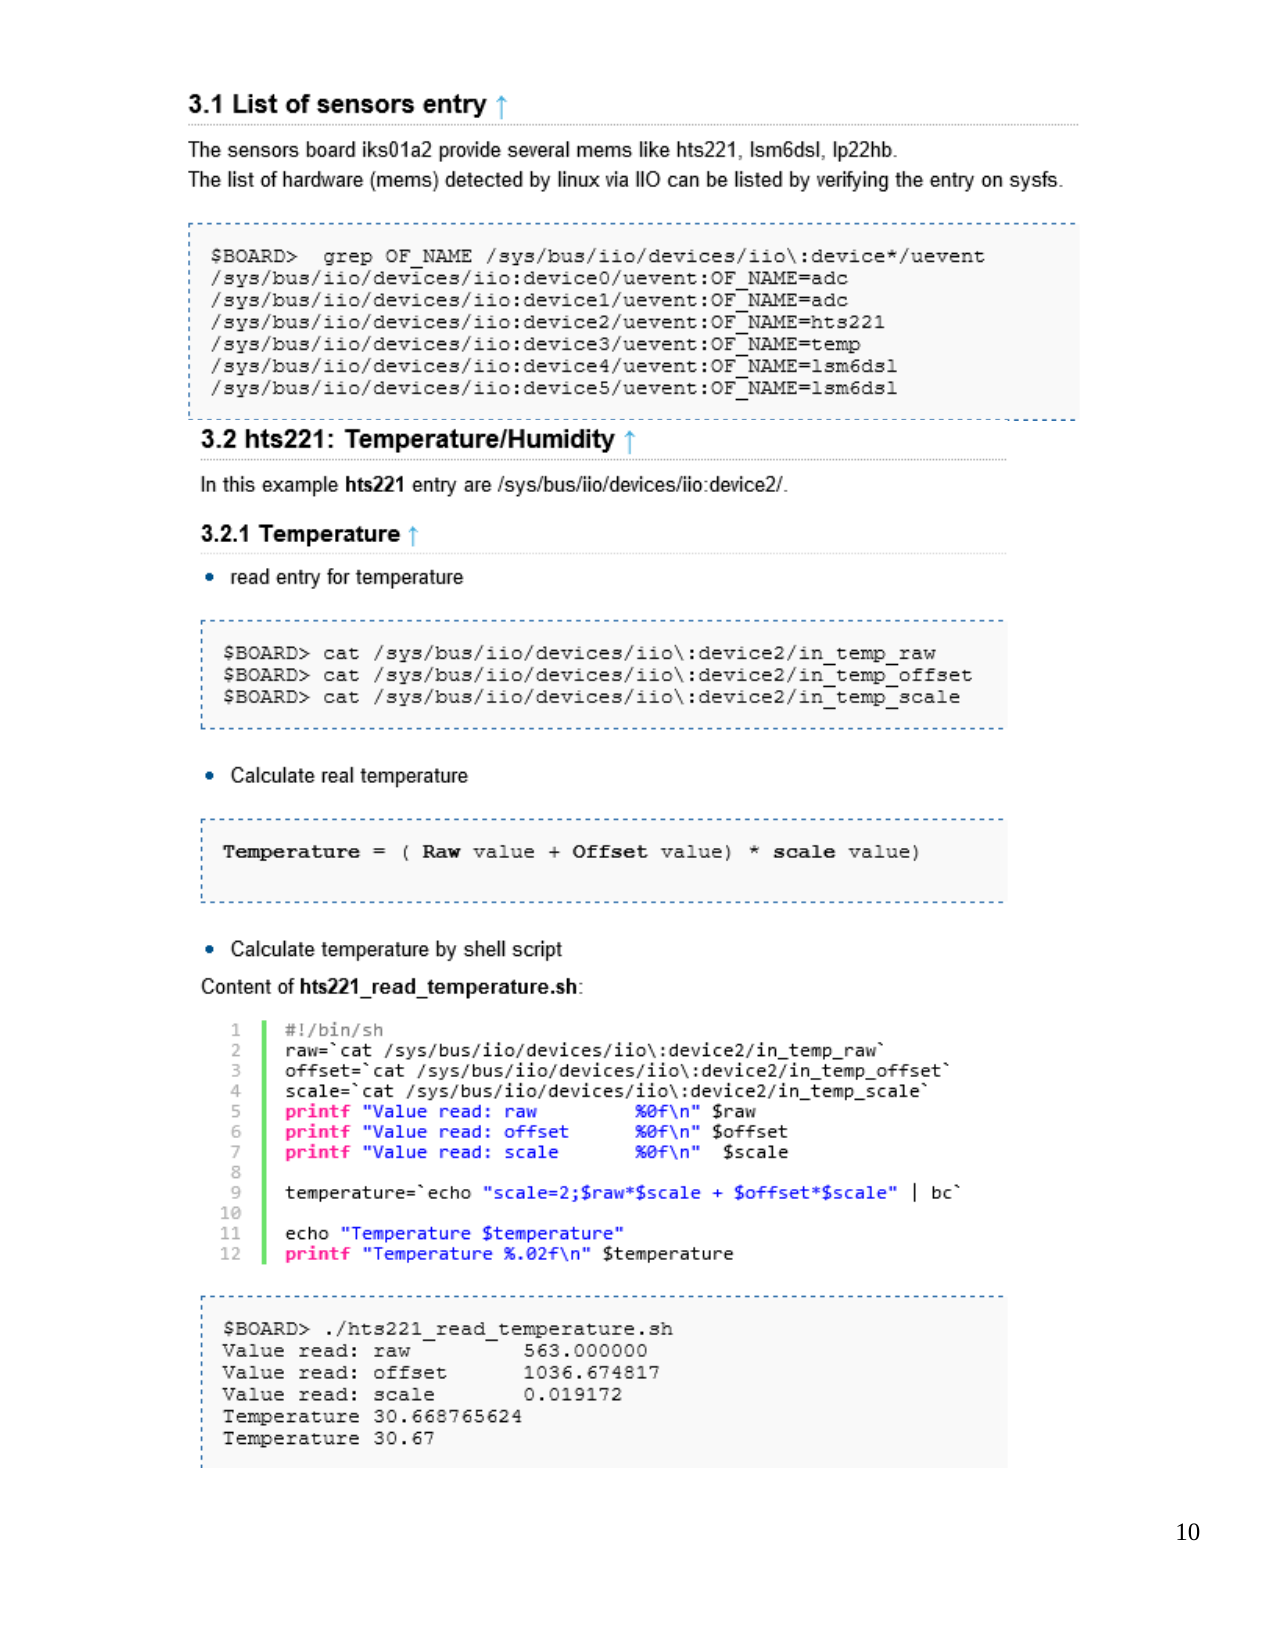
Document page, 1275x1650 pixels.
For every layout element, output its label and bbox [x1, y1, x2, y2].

picture [187, 75, 1080, 1468]
